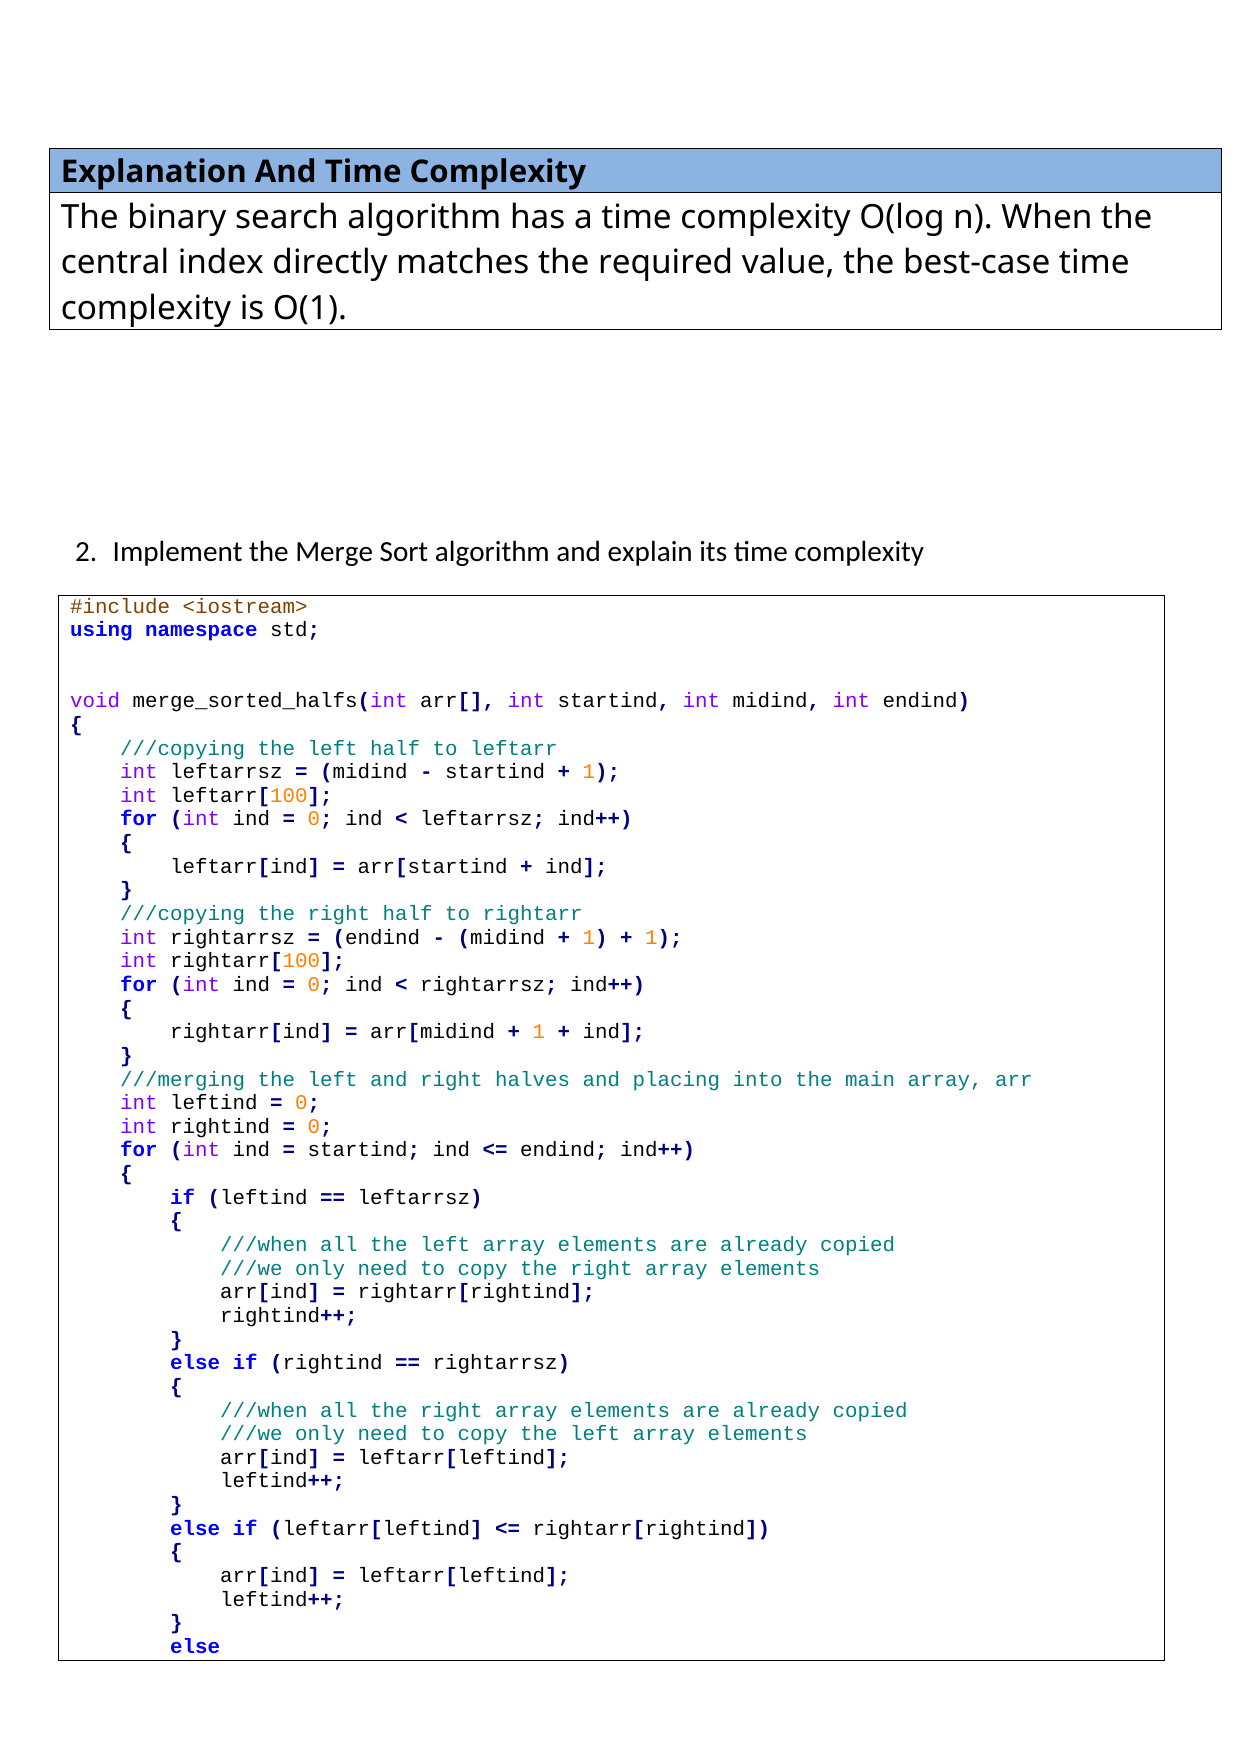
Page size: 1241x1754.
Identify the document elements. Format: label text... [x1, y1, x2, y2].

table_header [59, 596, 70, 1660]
table_header Explanation And Time Complexity [50, 149, 1221, 192]
table_cell The binary search algorithm has a time complexity O(log n). When the central index directly matches the required value, the best-case time complexity is O(1). [50, 193, 1221, 329]
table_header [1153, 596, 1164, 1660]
list Implement the Merge Sort algorithm and explain its time complexity [75, 533, 1165, 568]
